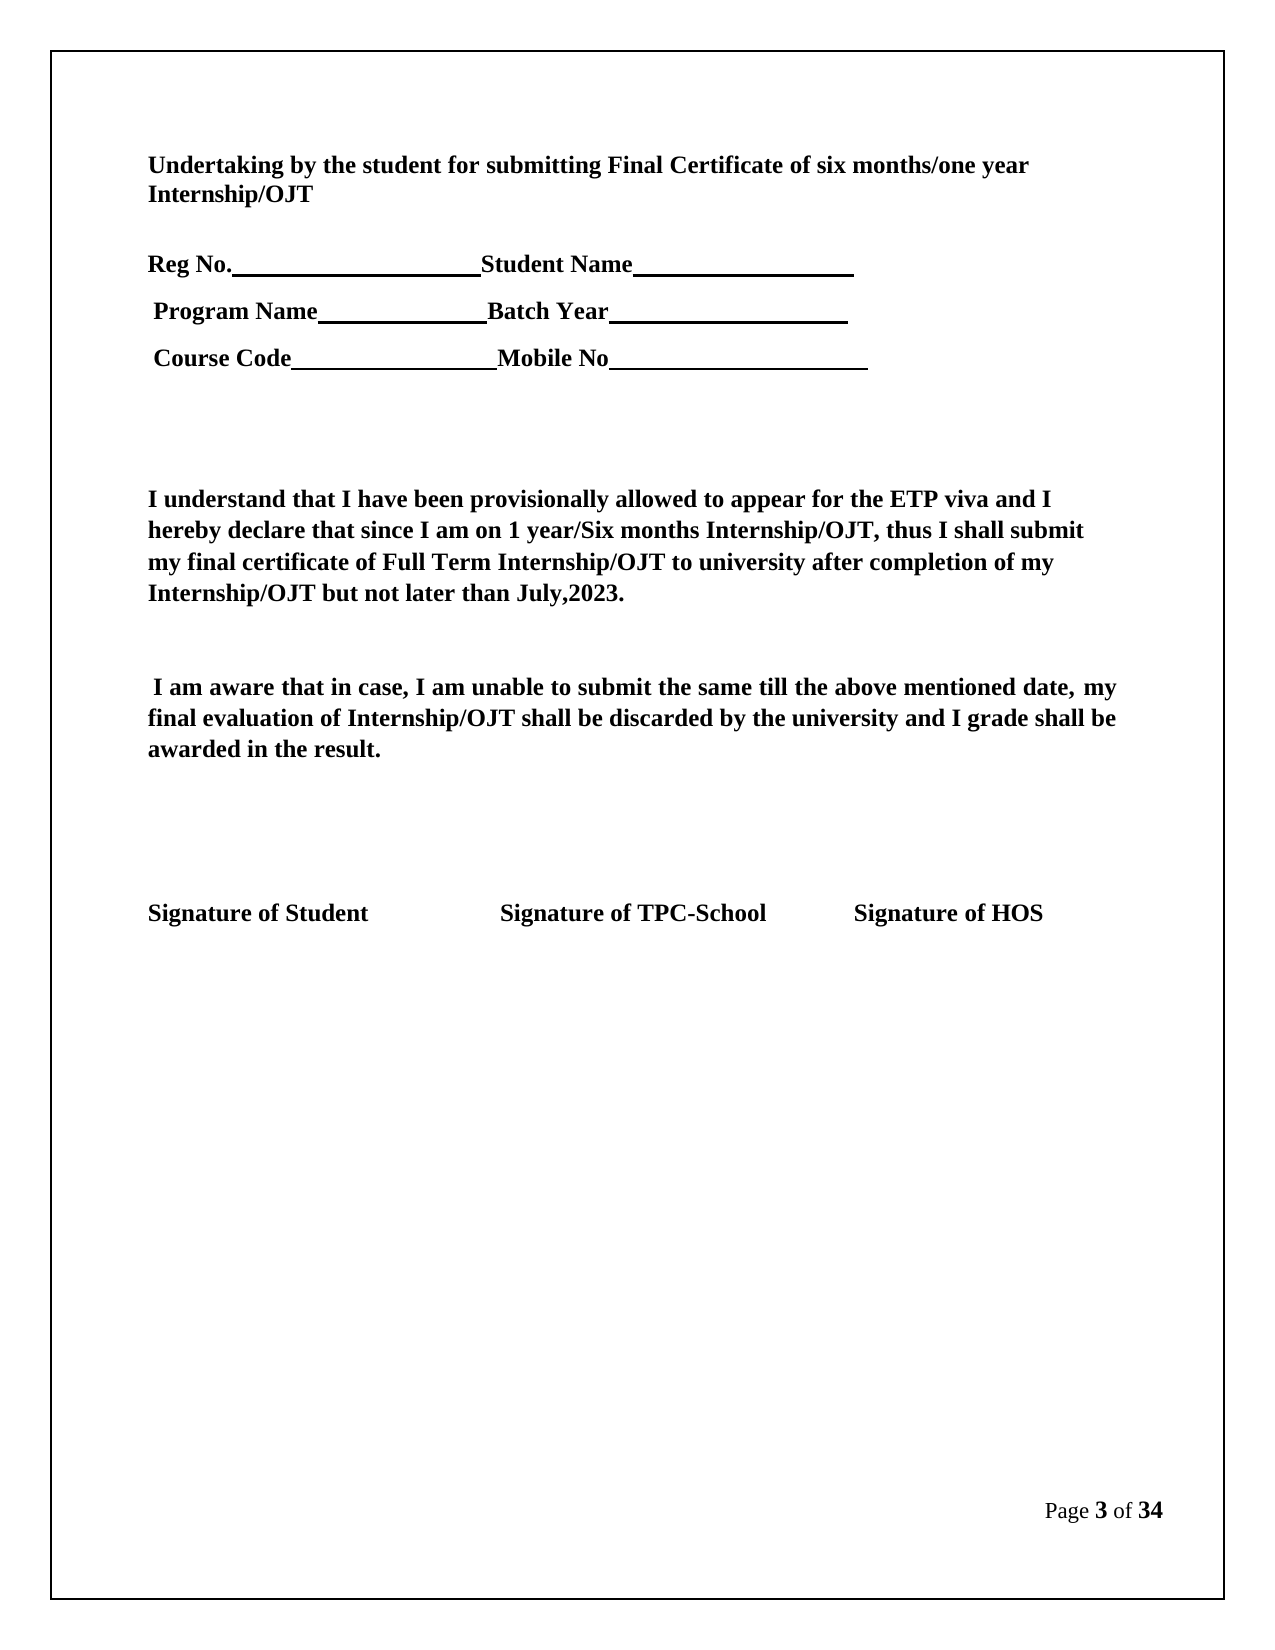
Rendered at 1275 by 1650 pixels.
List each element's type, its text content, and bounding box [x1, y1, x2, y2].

text I understand that I have been provisionally allowed to appear for the ETP viva and I hereby declare that since I am on 1 year/Six months Internship/OJT, thus I shall submit my final certificate of Full Term Internship/OJT to university after completion of my Internship/OJT but not later than July,2023. [148, 484, 1087, 606]
text Reg No. Student Name Program Name Batch Year Course Code Mobile No [147, 249, 879, 371]
text Signature of Student Signature of TPC-School Signature of HOS [112, 900, 1163, 927]
text Undertaking by the student for submitting Final Certificate of six months/one year Internship/OJT [148, 150, 1163, 207]
text I am aware that in case, I am unable to submit the same till the above mentioned date, my final evaluation of Internship/OJT shall be discarded by the university and I grade shall be awarded in the result. [148, 672, 1117, 763]
